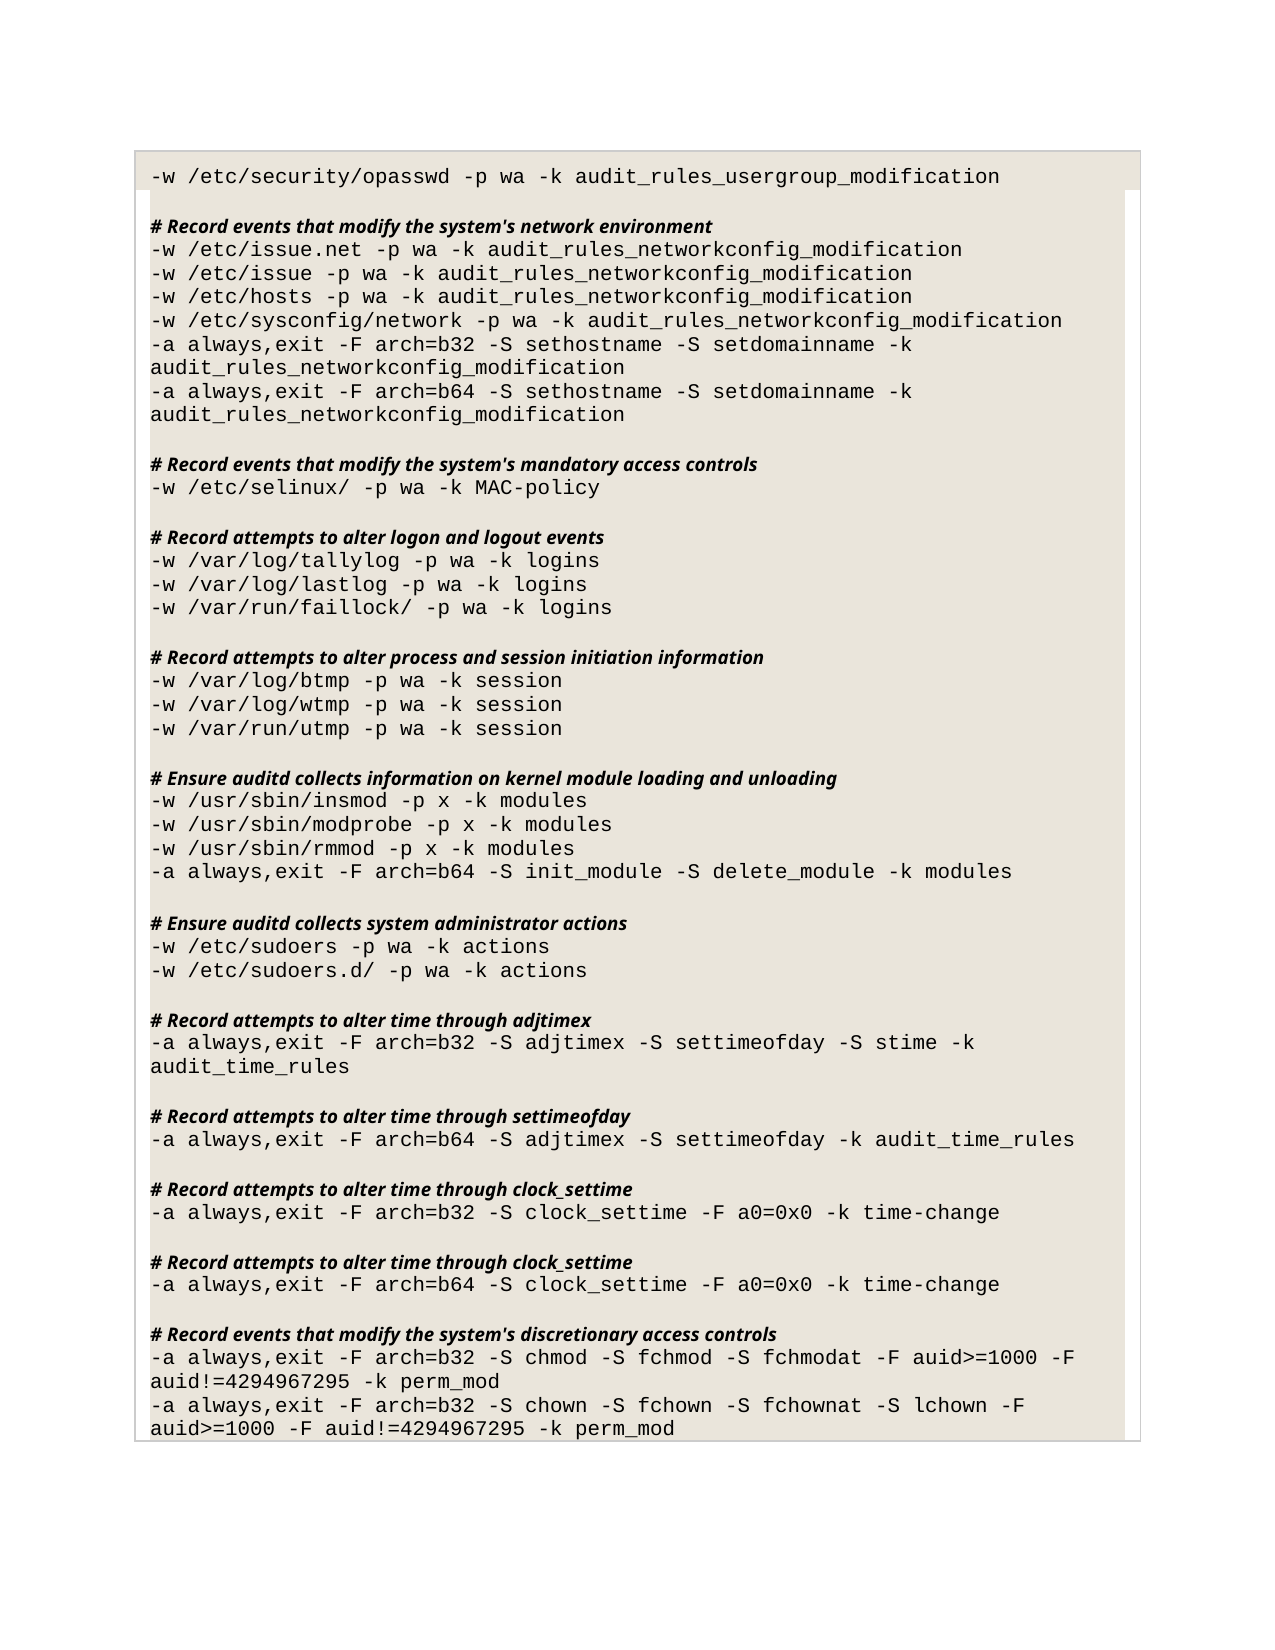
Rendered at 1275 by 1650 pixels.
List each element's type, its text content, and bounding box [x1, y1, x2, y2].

text -a always,exit -F arch=b32 -S sethostname -S setdomainname -k audit_rules_networkconfig_modification [150, 333, 1125, 381]
text # Record attempts to alter process and session initiation information [150, 645, 1125, 670]
text -w /var/log/lastlog -p wa -k logins [150, 574, 1125, 597]
text -w /etc/sysconfig/network -p wa -k audit_rules_networkconfig_modification [150, 310, 1125, 333]
text -w /etc/issue.net -p wa -k audit_rules_networkconfig_modification [150, 239, 1125, 263]
text # Record events that modify the system's discretionary access controls [150, 1322, 1125, 1347]
text # Record events that modify the system's network environment [150, 213, 1125, 239]
text -w /etc/selinux/ -p wa -k MAC-policy [150, 477, 1125, 501]
text -w /etc/hosts -p wa -k audit_rules_networkconfig_modification [150, 286, 1125, 310]
text # Ensure auditd collects system administrator actions [150, 910, 1125, 936]
text # Record attempts to alter time through settimeofday [150, 1103, 1125, 1129]
text -w /var/log/btmp -p wa -k session [150, 670, 1125, 694]
text # Record attempts to alter time through clock_settime [150, 1176, 1125, 1202]
text -a always,exit -F arch=b64 -S sethostname -S setdomainname -k audit_rules_networkconfig_modification [150, 381, 1125, 428]
text -w /etc/security/opasswd -p wa -k audit_rules_usergroup_modification [136, 152, 1140, 190]
text -w /etc/sudoers -p wa -k actions [150, 936, 1125, 959]
text -a always,exit -F arch=b32 -S clock_settime -F a0=0x0 -k time-change [150, 1202, 1125, 1225]
text -a always,exit -F arch=b64 -S clock_settime -F a0=0x0 -k time-change [150, 1274, 1125, 1298]
text -a always,exit -F arch=b32 -S adjtimex -S settimeofday -S stime -k audit_time_rules [150, 1032, 1125, 1080]
text -w /usr/sbin/modprobe -p x -k modules [150, 814, 1125, 838]
text -w /var/log/tallylog -p wa -k logins [150, 550, 1125, 574]
text # Record attempts to alter time through adjtimex [150, 1007, 1125, 1032]
text -w /usr/sbin/insmod -p x -k modules [150, 790, 1125, 814]
text # Ensure auditd collects information on kernel module loading and unloading [150, 765, 1125, 790]
text -a always,exit -F arch=b64 -S adjtimex -S settimeofday -k audit_time_rules [150, 1129, 1125, 1152]
text # Record attempts to alter time through clock_settime [150, 1249, 1125, 1274]
text -w /etc/issue -p wa -k audit_rules_networkconfig_modification [150, 263, 1125, 286]
text -w /var/run/faillock/ -p wa -k logins [150, 597, 1125, 621]
text -w /etc/sudoers.d/ -p wa -k actions [150, 959, 1125, 983]
text -a always,exit -F arch=b32 -S chmod -S fchmod -S fchmodat -F auid>=1000 -F auid!=4294967295 -k perm_mod [150, 1347, 1125, 1394]
text # Record events that modify the system's mandatory access controls [150, 452, 1125, 477]
text -w /usr/sbin/rmmod -p x -k modules [150, 838, 1125, 861]
text -w /var/log/wtmp -p wa -k session [150, 694, 1125, 717]
text -w /var/run/utmp -p wa -k session [150, 717, 1125, 741]
text # Record attempts to alter logon and logout events [150, 524, 1125, 550]
text -a always,exit -F arch=b64 -S init_module -S delete_module -k modules [150, 861, 1125, 885]
text -a always,exit -F arch=b32 -S chown -S fchown -S fchownat -S lchown -F auid>=1000 -F auid!=4294967295 -k perm_mod [150, 1394, 1125, 1440]
